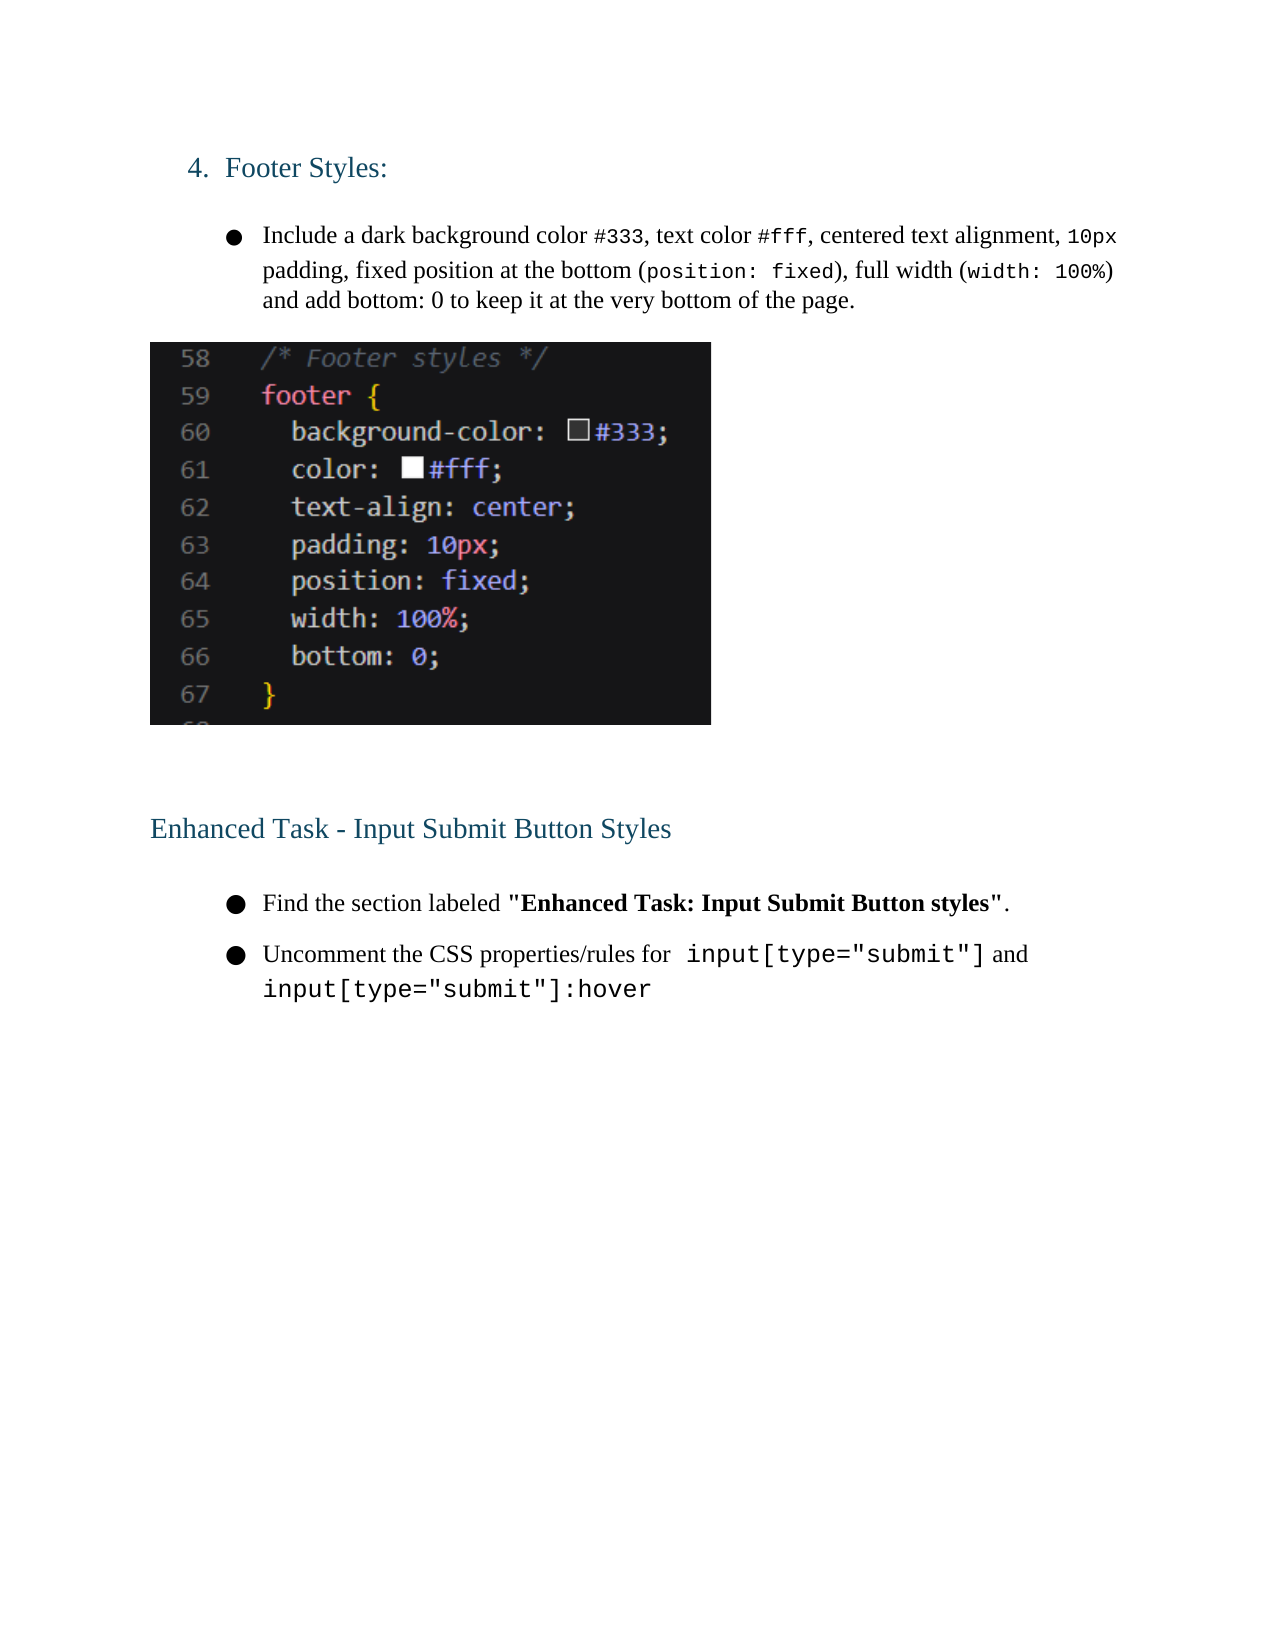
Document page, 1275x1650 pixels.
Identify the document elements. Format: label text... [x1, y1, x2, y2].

picture [150, 342, 712, 725]
subtitle Enhanced Task - Input Submit Button Styles [150, 811, 1125, 845]
list Uncomment the CSS properties/rules for input[type="submit"] and input[type="submit"]:hover [225, 925, 1125, 1005]
list Include a dark background color #333, text color #fff, centered text alignment, 10px padding, fixed position at the bottom (position: fixed), full width (width: 100%) and add bottom: 0 to keep it at the very bottom of the page. [225, 213, 1125, 314]
subtitle Footer Styles: [187, 150, 1125, 183]
list Find the section labeled "Enhanced Task: Input Submit Button styles". [225, 874, 1125, 925]
